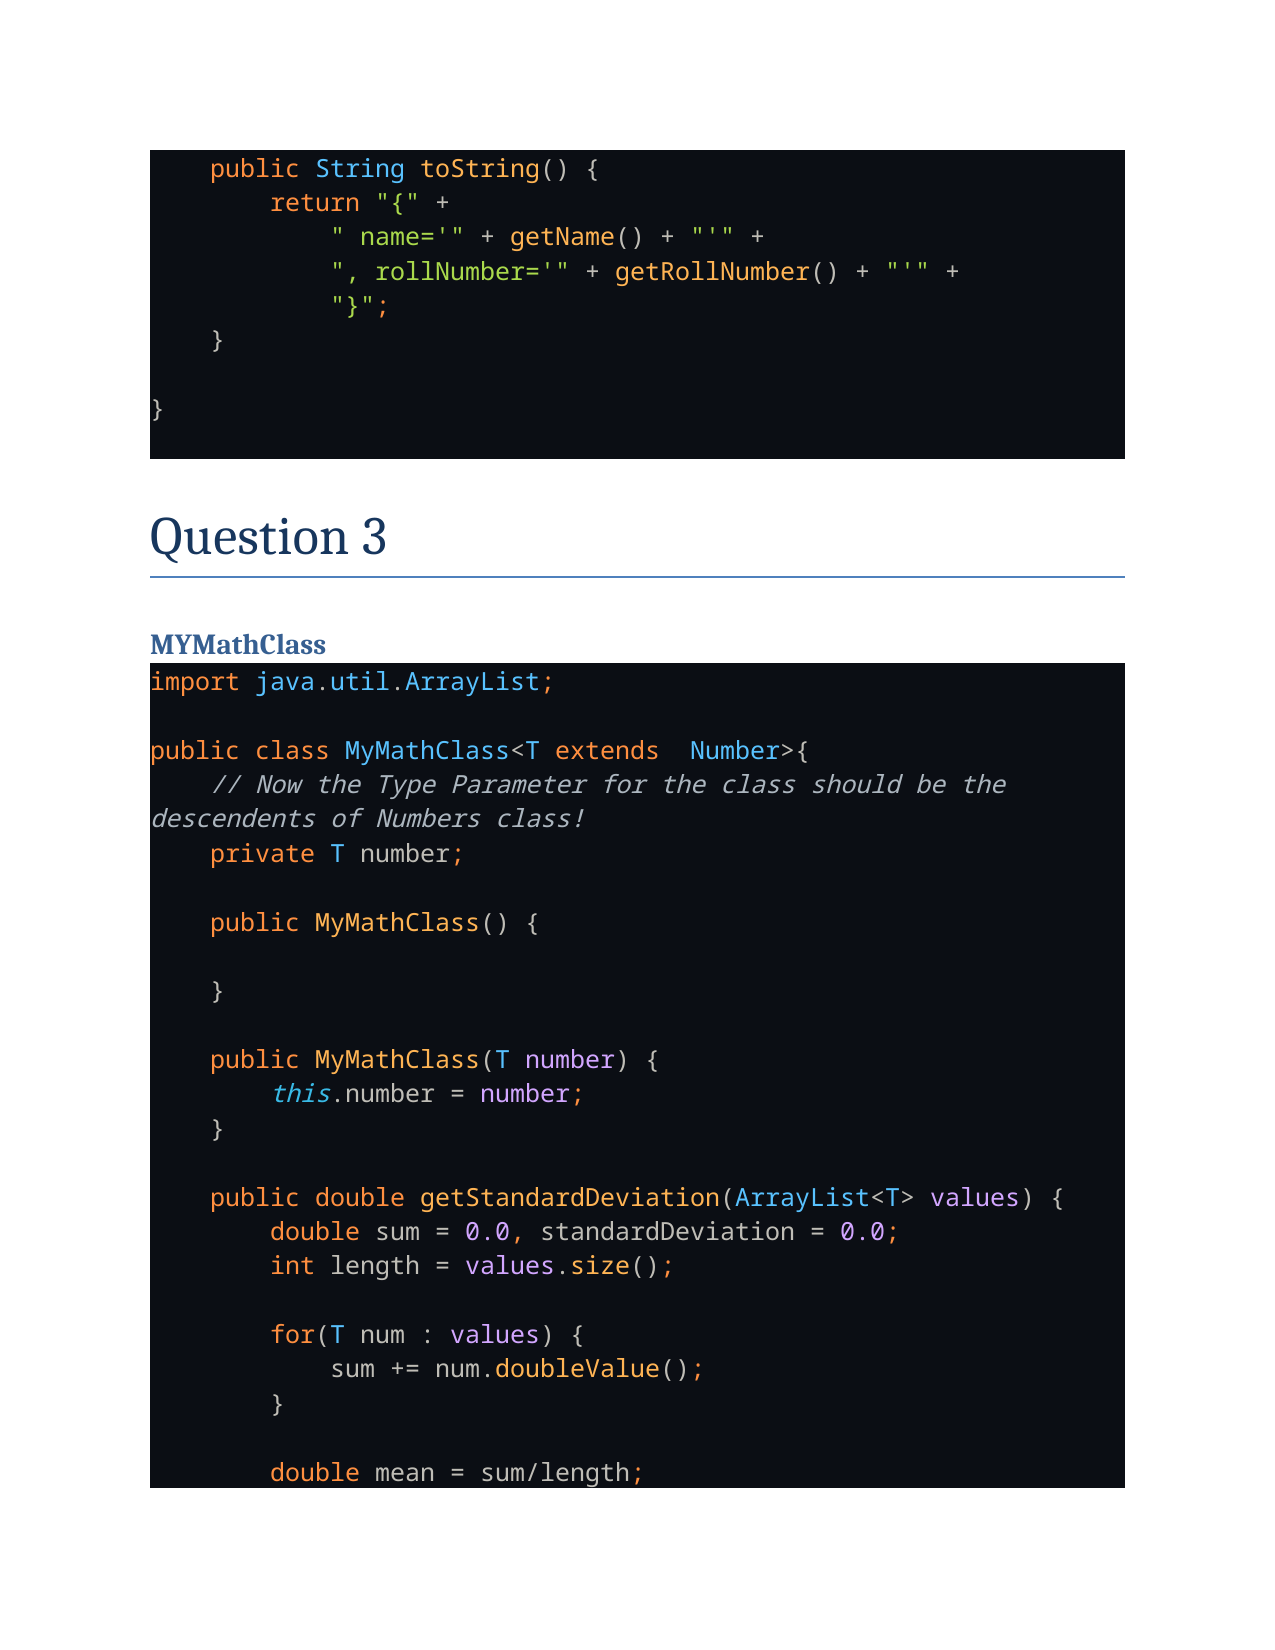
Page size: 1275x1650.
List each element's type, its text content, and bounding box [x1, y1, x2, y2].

text public class MyMathClass<T extends Number>{ [150, 732, 1125, 766]
text } [150, 322, 1125, 356]
text double mean = sum/length; [150, 1454, 1125, 1488]
text // Now the Type Parameter for the class should be the descendents of Numbers class! [150, 766, 1125, 835]
text " name='" + getName() + "'" + [150, 219, 1125, 253]
text public MyMathClass() { [150, 904, 1125, 938]
text } [150, 1110, 1125, 1144]
text import java.util.ArrayList; [150, 663, 1125, 698]
title Question 3 [150, 505, 1125, 576]
text "}"; [150, 287, 1125, 322]
subtitle MYMathClass [150, 628, 1125, 662]
text int length = values.size(); [150, 1248, 1125, 1282]
text public double getStandardDeviation(ArrayList<T> values) { [150, 1179, 1125, 1213]
text public String toString() { [150, 150, 1125, 184]
text return "{" + [150, 184, 1125, 219]
text private T number; [150, 835, 1125, 869]
text ", rollNumber='" + getRollNumber() + "'" + [150, 253, 1125, 287]
text this.number = number; [150, 1076, 1125, 1110]
text double sum = 0.0, standardDeviation = 0.0; [150, 1213, 1125, 1248]
text } [150, 391, 1125, 425]
text sum += num.doubleValue(); [150, 1351, 1125, 1385]
text } [150, 973, 1125, 1007]
text } [150, 1385, 1125, 1419]
text for(T num : values) { [150, 1316, 1125, 1351]
text public MyMathClass(T number) { [150, 1041, 1125, 1076]
